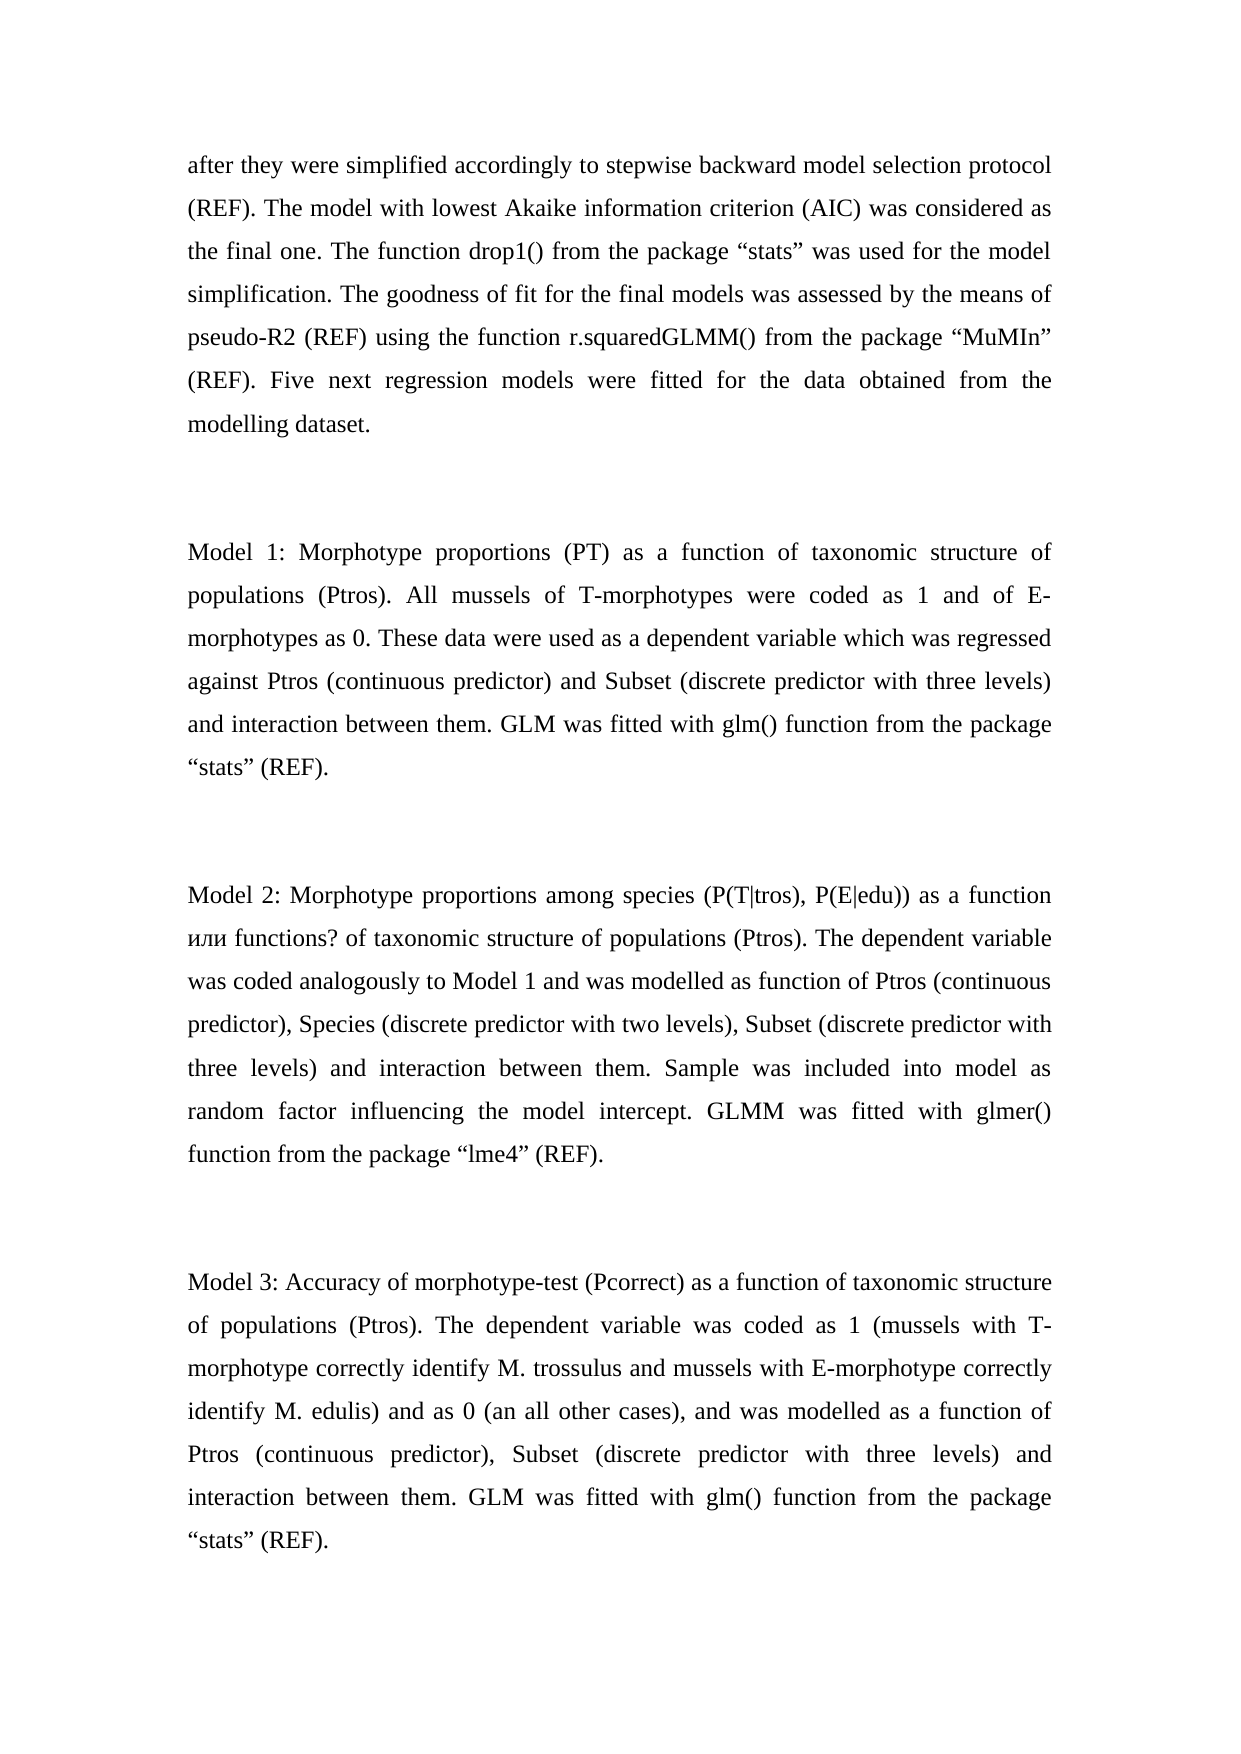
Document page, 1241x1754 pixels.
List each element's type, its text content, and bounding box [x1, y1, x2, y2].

text Model 1: Morphotype proportions (PT) as a function of taxonomic structure of populations (Ptros). All mussels of T-morphotypes were coded as 1 and of E-morphotypes as 0. These data were used as a dependent variable which was regressed against Ptros (continuous predictor) and Subset (discrete predictor with three levels) and interaction between them. GLM was fitted with glm() function from the package “stats” (REF). [187, 537, 1053, 781]
text Model 2: Morphotype proportions among species (P(T|tros), P(E|edu)) as a function или functions? of taxonomic structure of populations (Ptros). The dependent variable was coded analogously to Model 1 and was modelled as function of Ptros (continuous predictor), Species (discrete predictor with two levels), Subset (discrete predictor with three levels) and interaction between them. Sample was included into model as random factor influencing the model intercept. GLMM was fitted with glmer() function from the package “lme4” (REF). [187, 880, 1053, 1168]
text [187, 150, 1053, 437]
text Model 3: Accuracy of morphotype-test (Pcorrect) as a function of taxonomic structure of populations (Ptros). The dependent variable was coded as 1 (mussels with T-morphotype correctly identify M. trossulus and mussels with E-morphotype correctly identify M. edulis) and as 0 (an all other cases), and was modelled as a function of Ptros (continuous predictor), Subset (discrete predictor with three levels) and interaction between them. GLM was fitted with glm() function from the package “stats” (REF). [187, 1267, 1053, 1554]
